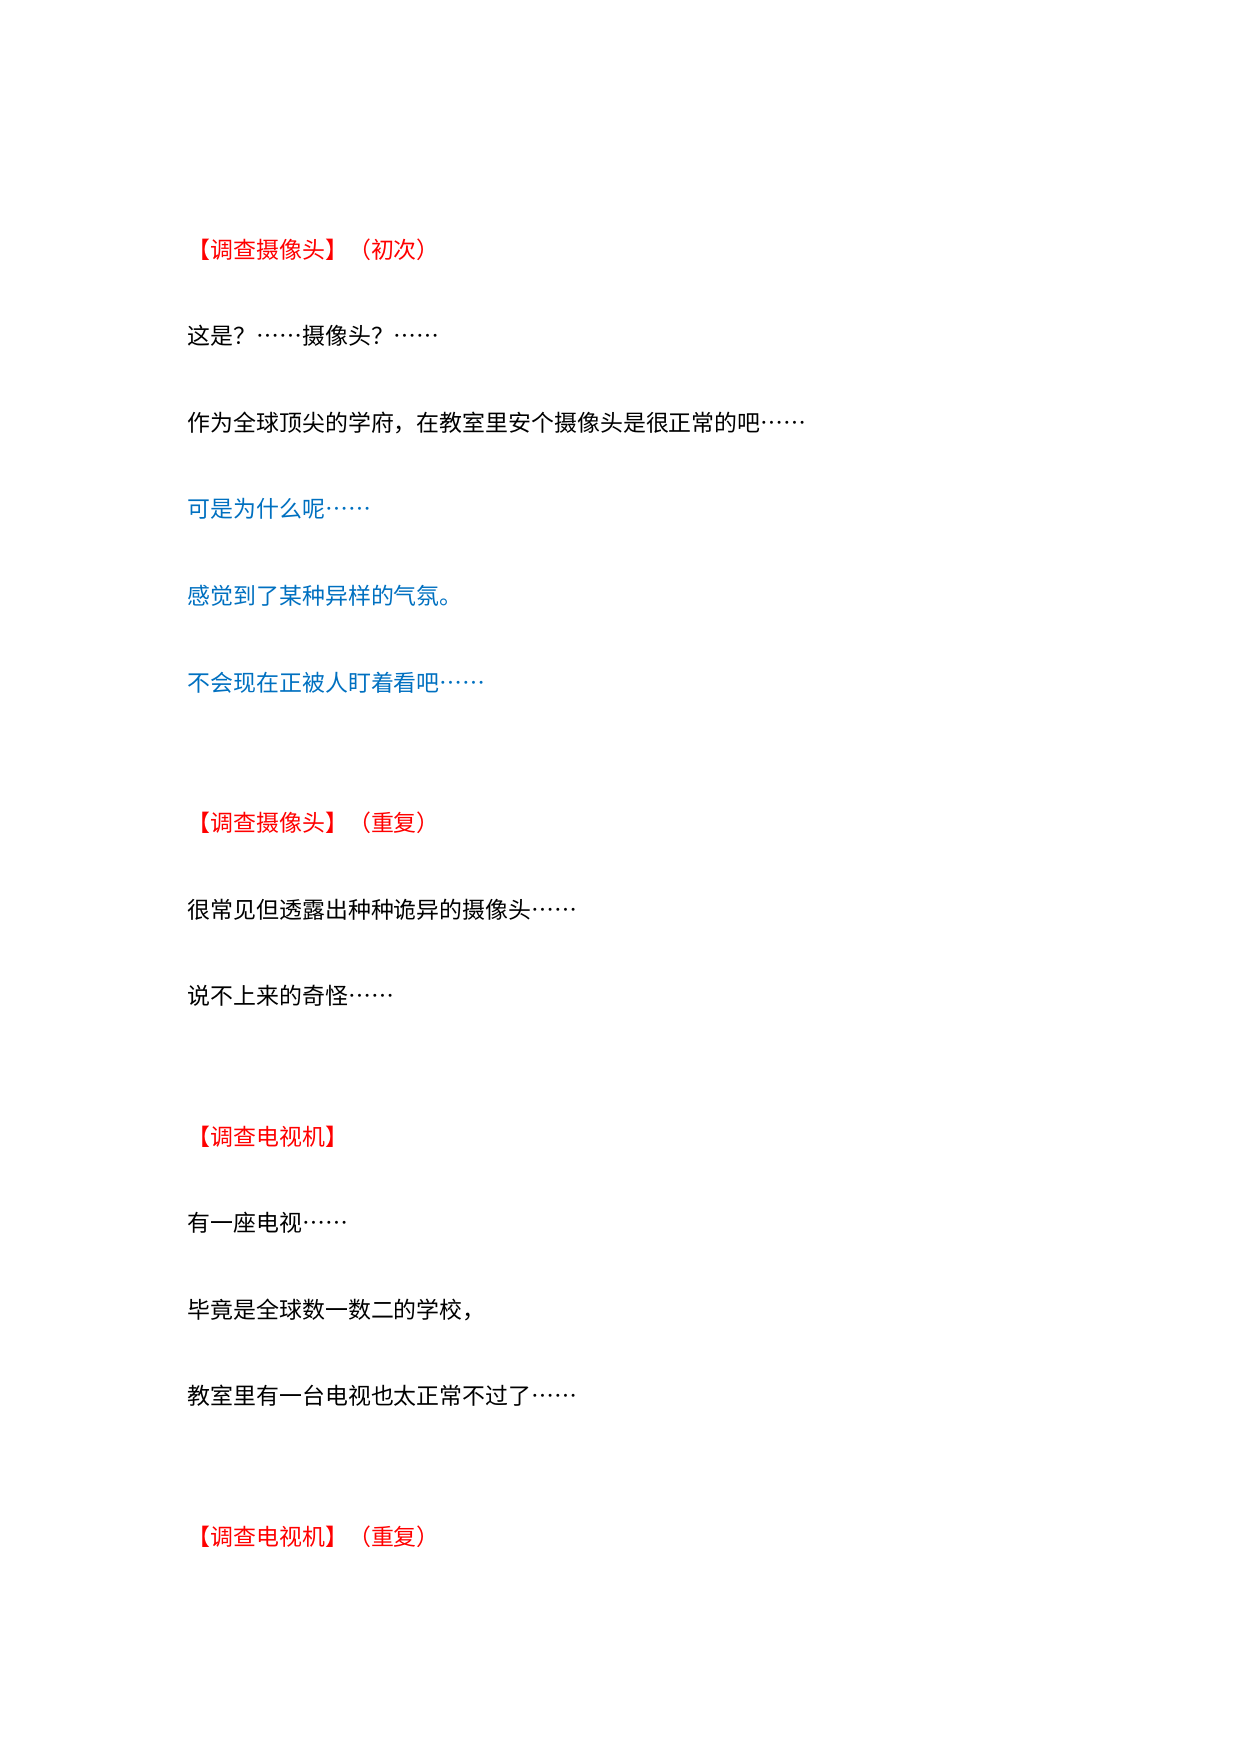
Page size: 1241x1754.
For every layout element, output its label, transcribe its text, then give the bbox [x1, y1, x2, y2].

text 很常见但透露出种种诡异的摄像头…… [187, 876, 1053, 941]
text 作为全球顶尖的学府，在教室里安个摄像头是很正常的吧…… [187, 389, 1053, 454]
text 毕竟是全球数一数二的学校， [187, 1276, 1053, 1341]
text 【调查摄像头】（重复） [187, 789, 1053, 854]
text 感觉到了某种异样的气氛。 [187, 562, 1053, 627]
text 教室里有一台电视也太正常不过了…… [187, 1362, 1053, 1427]
text 【调查电视机】 [187, 1103, 1053, 1168]
text 【调查电视机】（重复） [187, 1503, 1053, 1568]
text 有一座电视…… [187, 1189, 1053, 1254]
text 说不上来的奇怪…… [187, 962, 1053, 1027]
text 可是为什么呢…… [187, 476, 1053, 541]
text 【调查摄像头】（初次） [187, 216, 1053, 281]
text 这是？……摄像头？…… [187, 302, 1053, 367]
text 不会现在正被人盯着看吧…… [187, 649, 1053, 714]
